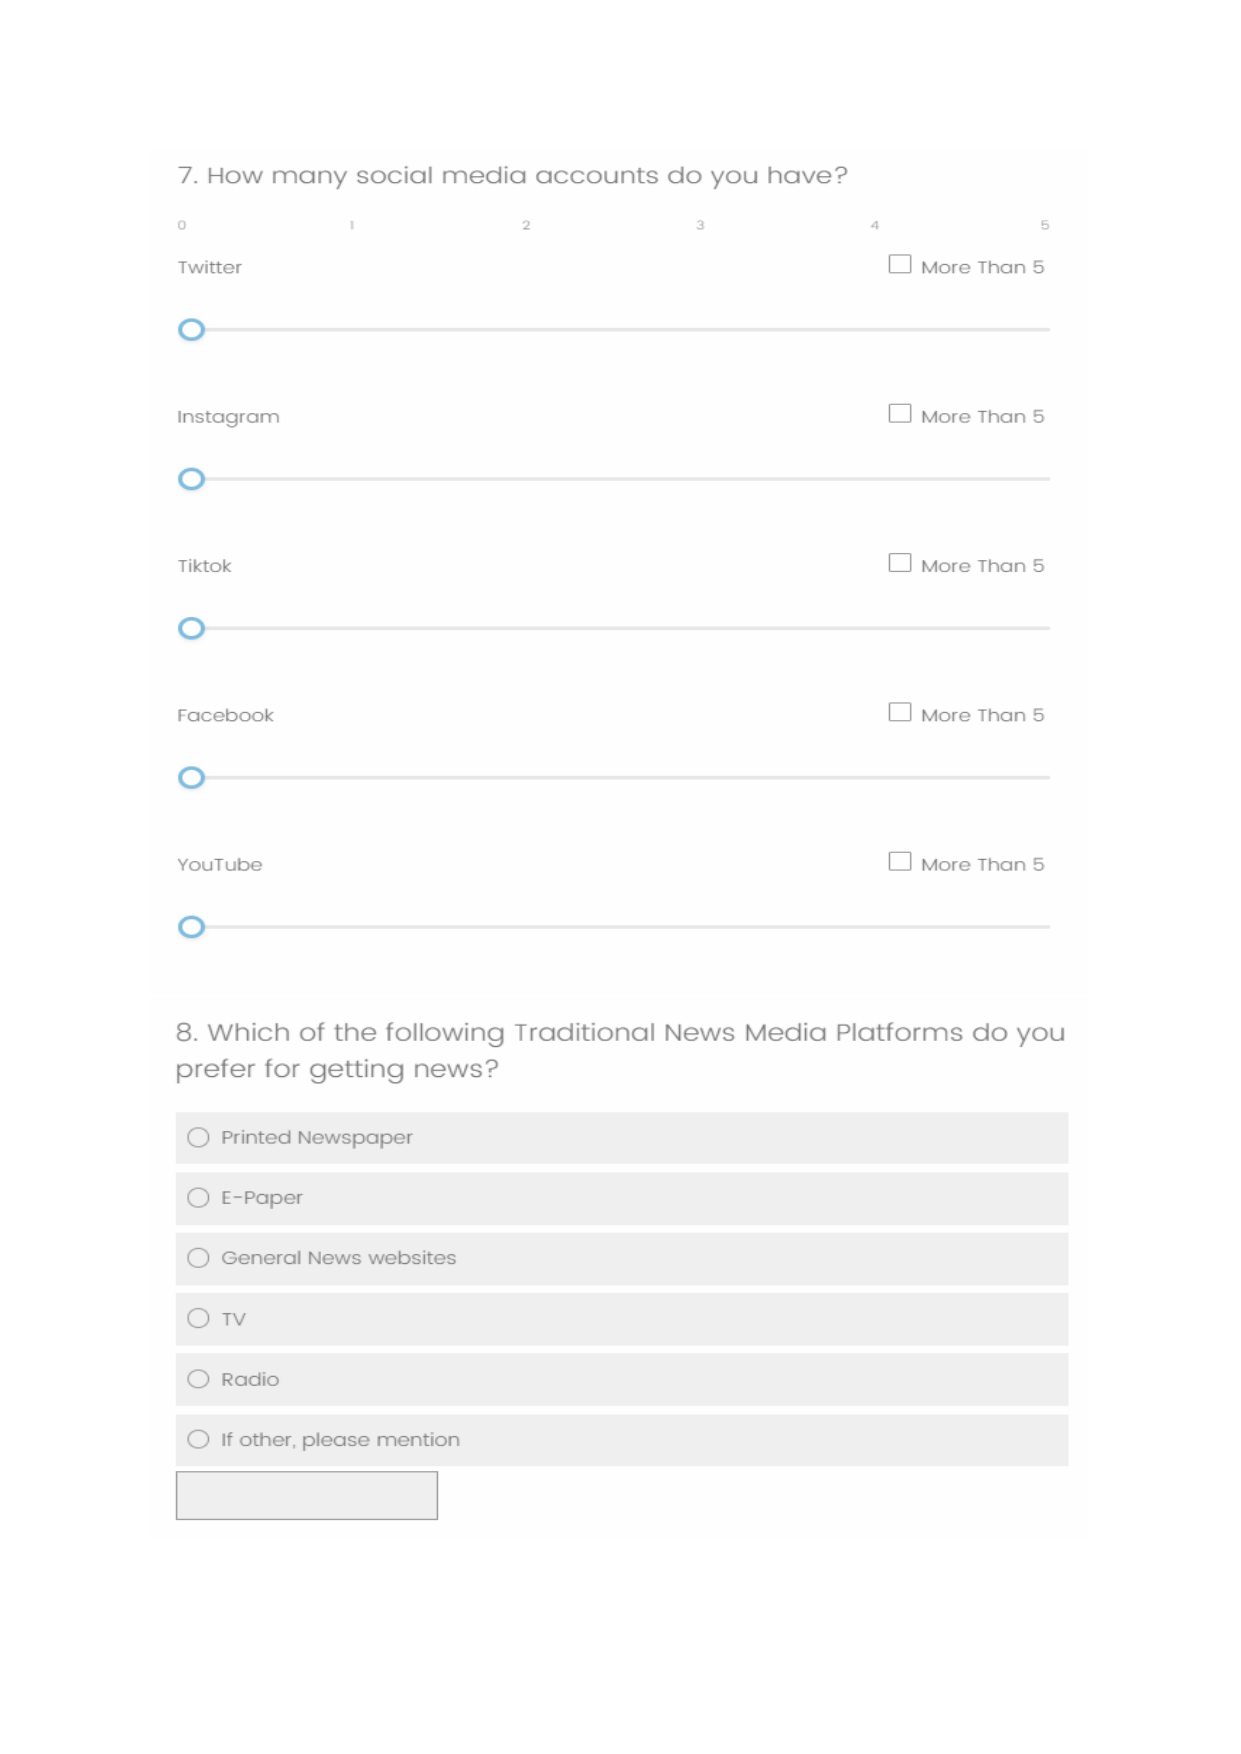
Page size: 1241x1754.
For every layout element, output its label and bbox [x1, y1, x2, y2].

picture [150, 150, 1089, 994]
picture [150, 997, 1089, 1539]
